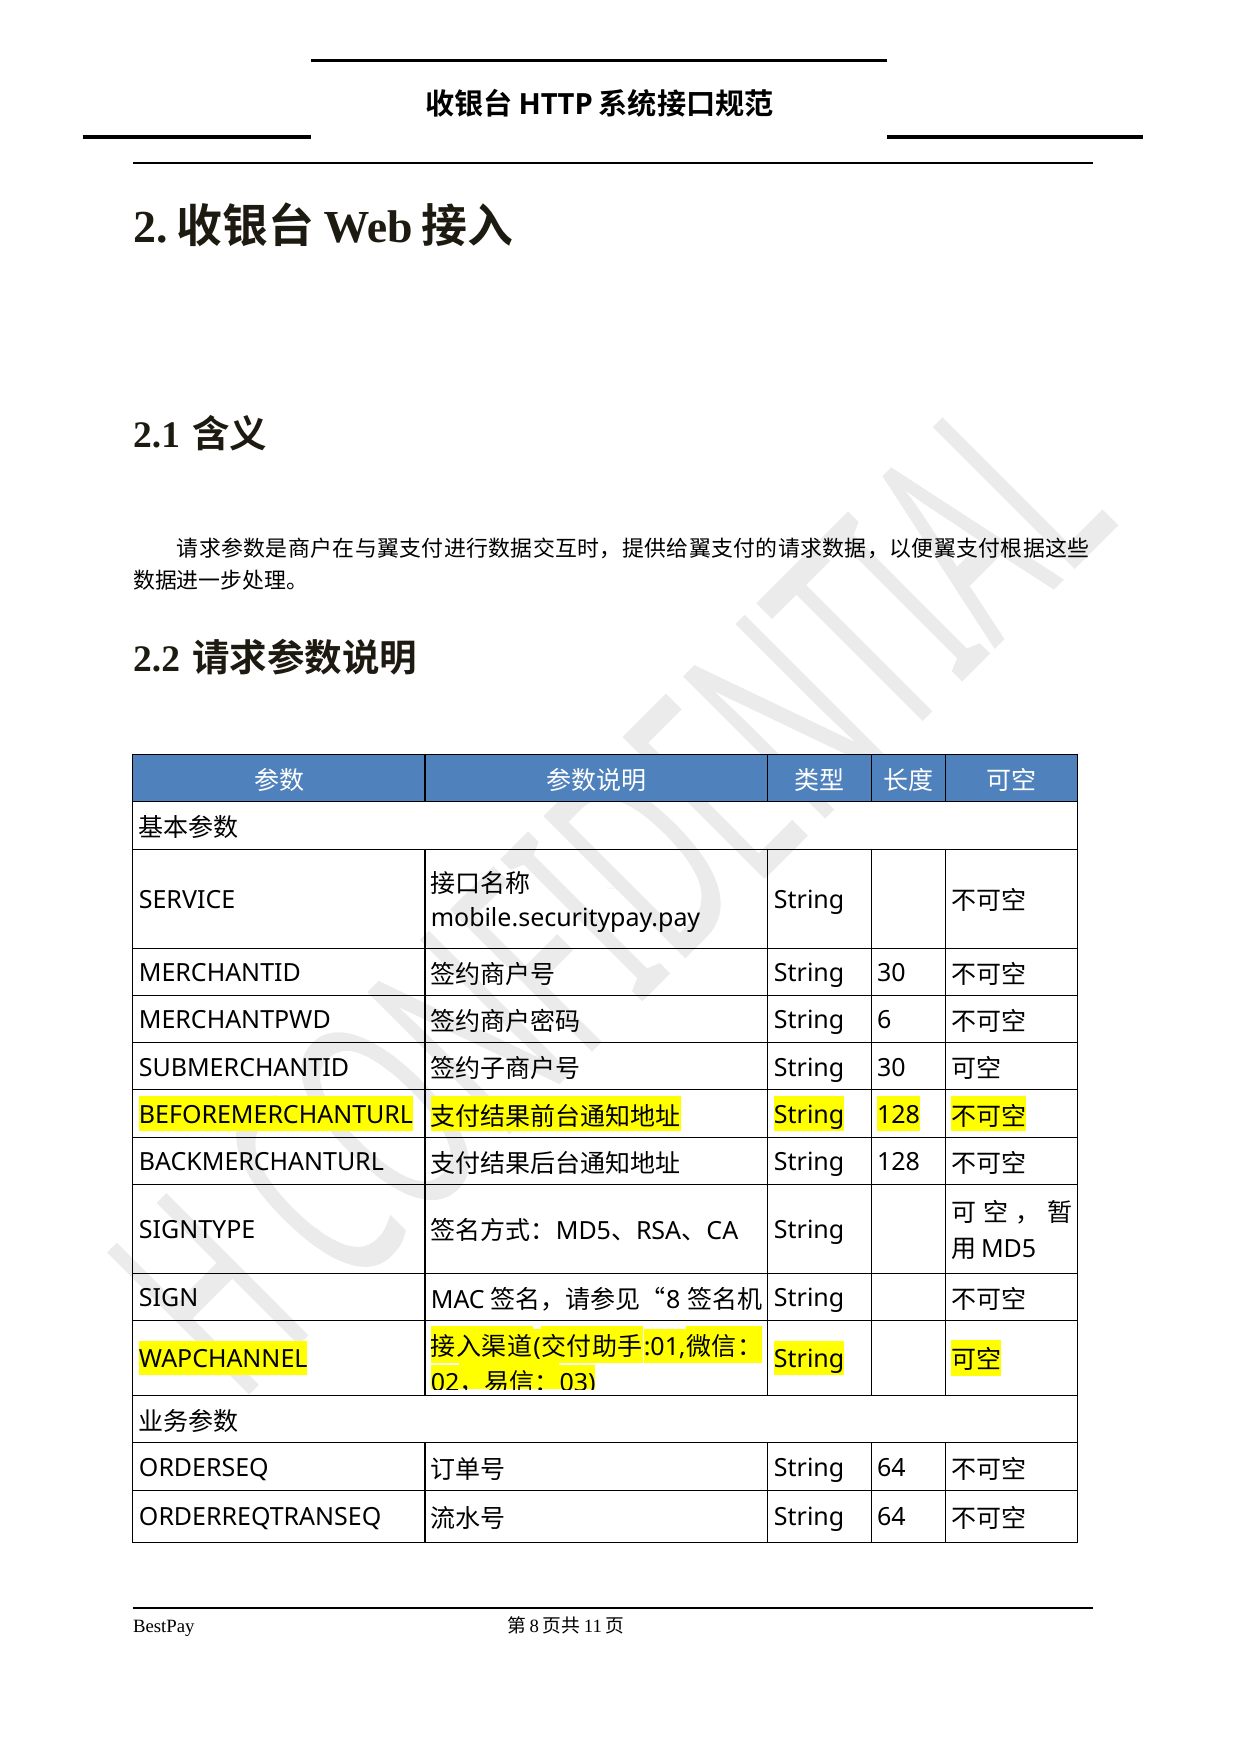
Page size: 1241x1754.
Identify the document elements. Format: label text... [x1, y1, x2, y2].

table_cell String [768, 1043, 871, 1089]
table_cell 签约商户密码 [426, 996, 767, 1042]
table_cell 不可空 [946, 1090, 1077, 1137]
table_cell 30 [872, 1043, 945, 1089]
table_cell 64 [872, 1491, 945, 1542]
subtitle 含义 [133, 398, 1093, 463]
table_cell 签约子商户号 [426, 1043, 767, 1089]
table_cell ORDERSEQ [133, 1443, 424, 1489]
table_cell String [768, 1185, 871, 1272]
table_cell 不可空 [946, 1491, 1077, 1542]
table_cell String [768, 1090, 871, 1137]
table_cell 30 [872, 949, 945, 995]
table_header 参数说明 [426, 755, 767, 801]
table_cell 不可空 [946, 1138, 1077, 1184]
table_cell MAC签名，请参见“8 签名机制” [426, 1274, 767, 1320]
table_cell SUBMERCHANTID [133, 1043, 424, 1089]
table_header 类型 [768, 755, 871, 801]
table_cell String [768, 996, 871, 1042]
table_cell 接口名称 mobile.securitypay.pay [426, 850, 767, 947]
table_cell [872, 1321, 945, 1395]
table_cell 支付结果后台通知地址 [426, 1138, 767, 1184]
table_cell 订单号 [426, 1443, 767, 1489]
table_header 长度 [872, 755, 945, 801]
table_cell WAPCHANNEL [133, 1321, 424, 1395]
table_cell 业务参数 [133, 1396, 1077, 1442]
table_cell 签约商户号 [426, 949, 767, 995]
table_cell 不可空 [946, 850, 1077, 947]
subtitle 请求参数说明 [133, 622, 1093, 687]
table_cell String [768, 1138, 871, 1184]
table_cell 64 [872, 1443, 945, 1489]
table_cell [872, 850, 945, 947]
table_cell String [768, 1443, 871, 1489]
table_cell SIGN [133, 1274, 424, 1320]
table_cell String [768, 949, 871, 995]
table_cell ORDERREQTRANSEQ [133, 1491, 424, 1542]
table_cell 不可空 [946, 1443, 1077, 1489]
table_cell 可空 [946, 1043, 1077, 1089]
table_cell SERVICE [133, 850, 424, 947]
table_cell 接入渠道(交付助手:01,微信：02，易信：03) [426, 1321, 767, 1395]
table_header 可空 [946, 755, 1077, 801]
table_cell String [768, 1491, 871, 1542]
table_cell String [768, 1321, 871, 1395]
table_cell 基本参数 [133, 802, 1077, 848]
text 请求参数是商户在与翼支付进行数据交互时，提供给翼支付的请求数据，以便翼支付根据这些数据进一步处理。 [133, 530, 1093, 595]
table_cell 流水号 [426, 1491, 767, 1542]
table_cell 不可空 [946, 1274, 1077, 1320]
table_cell String [768, 1274, 871, 1320]
table_cell [872, 1185, 945, 1272]
table_cell String [768, 850, 871, 947]
table_cell MERCHANTID [133, 949, 424, 995]
table_cell MERCHANTPWD [133, 996, 424, 1042]
table_cell 支付结果前台通知地址 [426, 1090, 767, 1137]
table_cell 6 [872, 996, 945, 1042]
table_cell 可空，暂用MD5 [946, 1185, 1077, 1272]
table_cell 128 [872, 1138, 945, 1184]
table_cell 不可空 [946, 949, 1077, 995]
table_cell 不可空 [946, 996, 1077, 1042]
table_cell SIGNTYPE [133, 1185, 424, 1272]
table_cell BACKMERCHANTURL [133, 1138, 424, 1184]
table_header 参数 [133, 755, 424, 801]
table_cell [872, 1274, 945, 1320]
table_cell 128 [872, 1090, 945, 1137]
table_cell 签名方式：MD5、RSA、CA [426, 1185, 767, 1272]
subtitle 收银台Web接入 [133, 174, 1093, 271]
table_cell 可空 [946, 1321, 1077, 1395]
table_cell BEFOREMERCHANTURL [133, 1090, 424, 1137]
